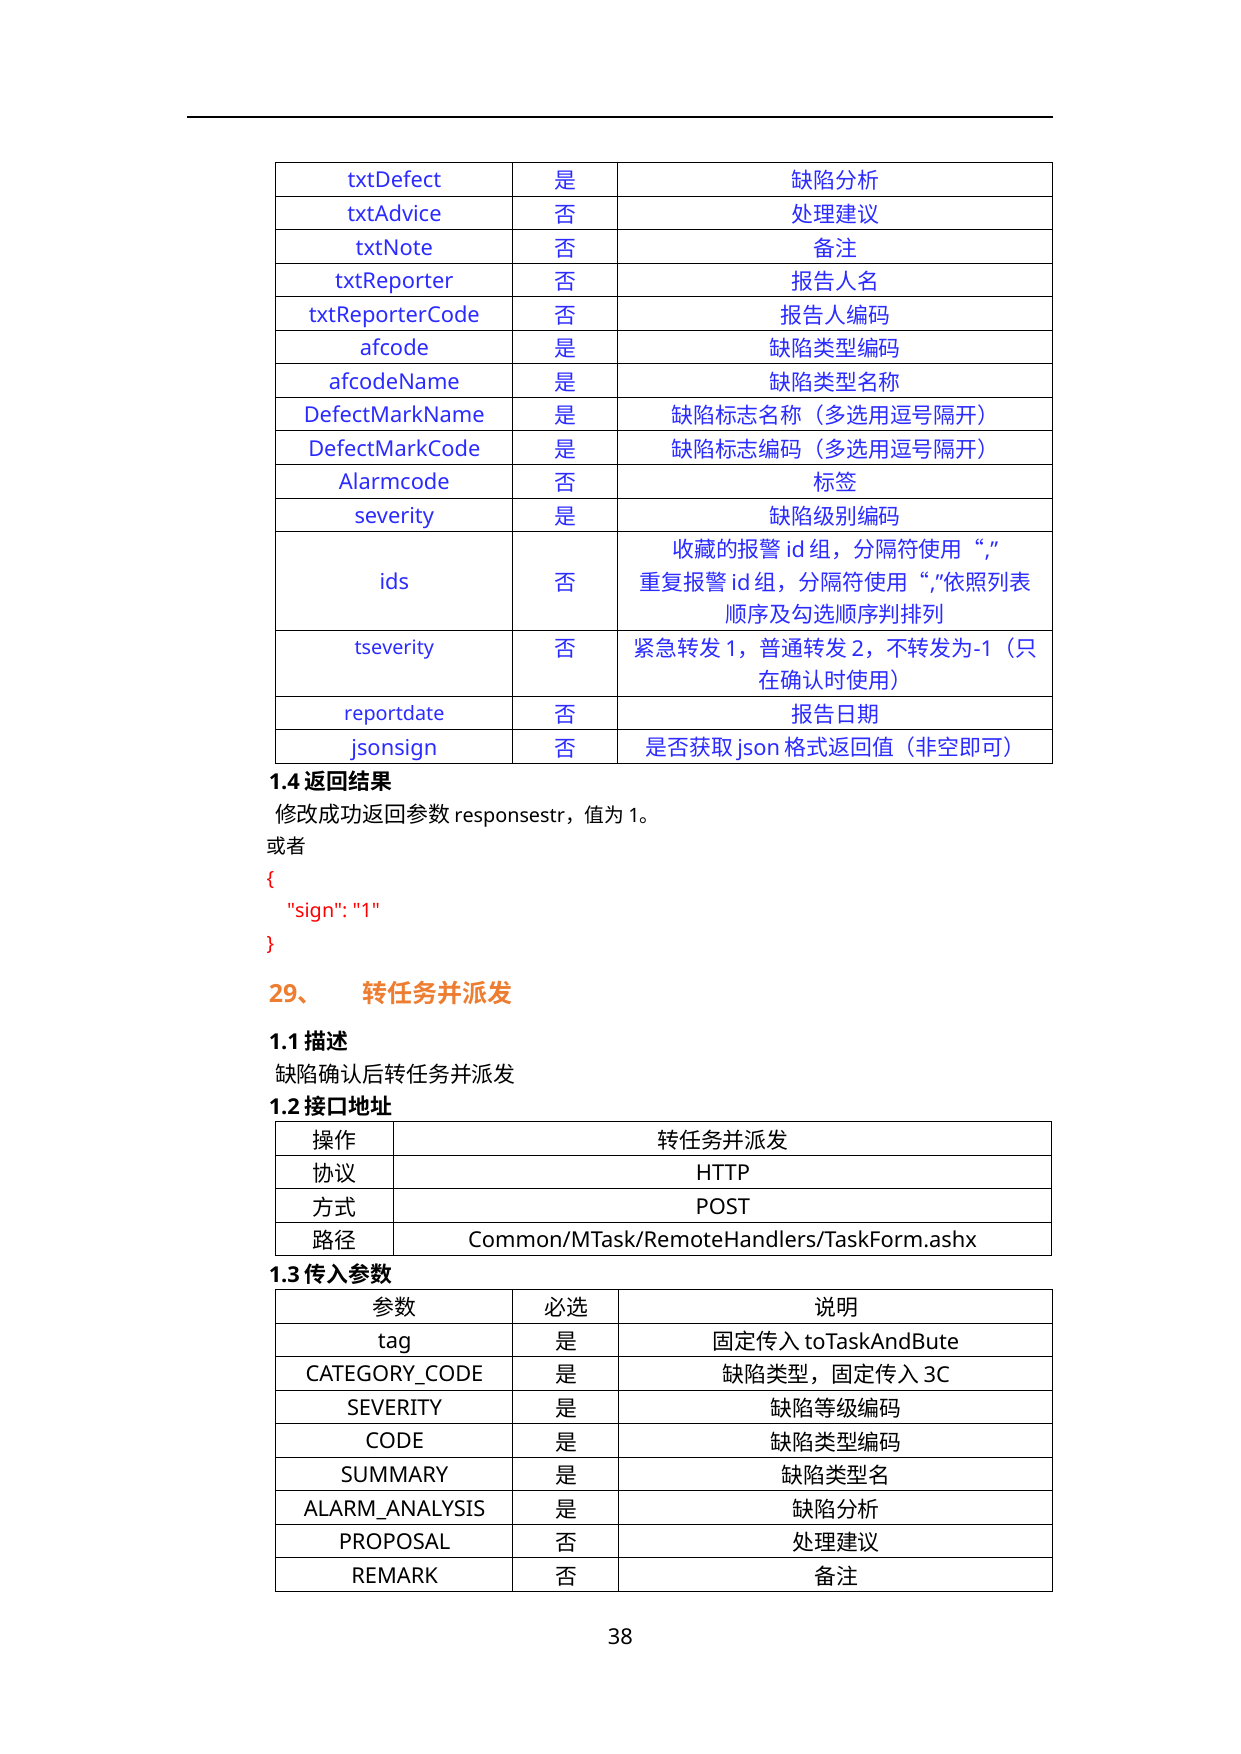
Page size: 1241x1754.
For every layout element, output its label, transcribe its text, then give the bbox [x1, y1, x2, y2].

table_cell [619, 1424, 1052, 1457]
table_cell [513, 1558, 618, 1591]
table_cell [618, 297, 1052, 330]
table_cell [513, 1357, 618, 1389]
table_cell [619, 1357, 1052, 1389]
text { [187, 861, 1053, 894]
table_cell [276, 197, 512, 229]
text 或者 [187, 829, 1053, 861]
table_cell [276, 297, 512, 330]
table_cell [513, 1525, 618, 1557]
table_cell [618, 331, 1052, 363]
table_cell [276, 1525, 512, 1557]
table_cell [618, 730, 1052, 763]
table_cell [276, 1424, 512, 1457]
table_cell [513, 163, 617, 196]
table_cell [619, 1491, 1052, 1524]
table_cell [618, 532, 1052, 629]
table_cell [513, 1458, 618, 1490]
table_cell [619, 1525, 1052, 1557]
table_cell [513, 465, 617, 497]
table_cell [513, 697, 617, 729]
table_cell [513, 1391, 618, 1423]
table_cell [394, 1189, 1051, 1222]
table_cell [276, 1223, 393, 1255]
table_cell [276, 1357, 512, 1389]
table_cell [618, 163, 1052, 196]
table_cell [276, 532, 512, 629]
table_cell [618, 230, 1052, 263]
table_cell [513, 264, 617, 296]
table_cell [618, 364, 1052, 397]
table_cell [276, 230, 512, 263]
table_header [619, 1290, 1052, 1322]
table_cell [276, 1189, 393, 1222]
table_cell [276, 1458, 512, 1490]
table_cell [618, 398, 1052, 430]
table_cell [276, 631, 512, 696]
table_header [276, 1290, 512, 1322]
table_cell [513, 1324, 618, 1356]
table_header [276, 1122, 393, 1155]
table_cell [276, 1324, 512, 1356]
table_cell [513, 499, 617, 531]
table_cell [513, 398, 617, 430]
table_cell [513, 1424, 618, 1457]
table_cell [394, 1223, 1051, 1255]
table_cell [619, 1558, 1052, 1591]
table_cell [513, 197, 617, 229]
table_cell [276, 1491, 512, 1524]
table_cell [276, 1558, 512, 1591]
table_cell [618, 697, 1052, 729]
text "sign": "1" [187, 894, 1053, 926]
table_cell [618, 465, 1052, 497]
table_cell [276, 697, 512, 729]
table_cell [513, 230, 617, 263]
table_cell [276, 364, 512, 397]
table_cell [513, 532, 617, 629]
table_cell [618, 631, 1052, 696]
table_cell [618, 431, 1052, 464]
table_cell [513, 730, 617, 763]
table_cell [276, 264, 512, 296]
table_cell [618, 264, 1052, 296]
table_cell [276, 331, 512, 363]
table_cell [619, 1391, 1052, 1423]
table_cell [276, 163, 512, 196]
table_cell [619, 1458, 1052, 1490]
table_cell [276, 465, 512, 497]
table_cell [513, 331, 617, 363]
text 修改成功返回参数responsestr，值为1。 [187, 796, 1053, 829]
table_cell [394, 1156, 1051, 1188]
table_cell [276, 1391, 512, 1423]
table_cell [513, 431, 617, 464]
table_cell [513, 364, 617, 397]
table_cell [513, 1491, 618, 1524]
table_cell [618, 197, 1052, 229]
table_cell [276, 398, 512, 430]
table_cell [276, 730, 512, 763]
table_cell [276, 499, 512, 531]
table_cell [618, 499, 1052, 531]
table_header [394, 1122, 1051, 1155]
text 转任务并派发 [269, 959, 1053, 1024]
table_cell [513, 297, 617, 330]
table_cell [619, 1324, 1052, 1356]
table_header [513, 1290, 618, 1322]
text 缺陷确认后转任务并派发 [187, 1056, 1053, 1089]
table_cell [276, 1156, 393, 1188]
text } [187, 926, 1053, 959]
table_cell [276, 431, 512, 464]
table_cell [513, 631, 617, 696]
